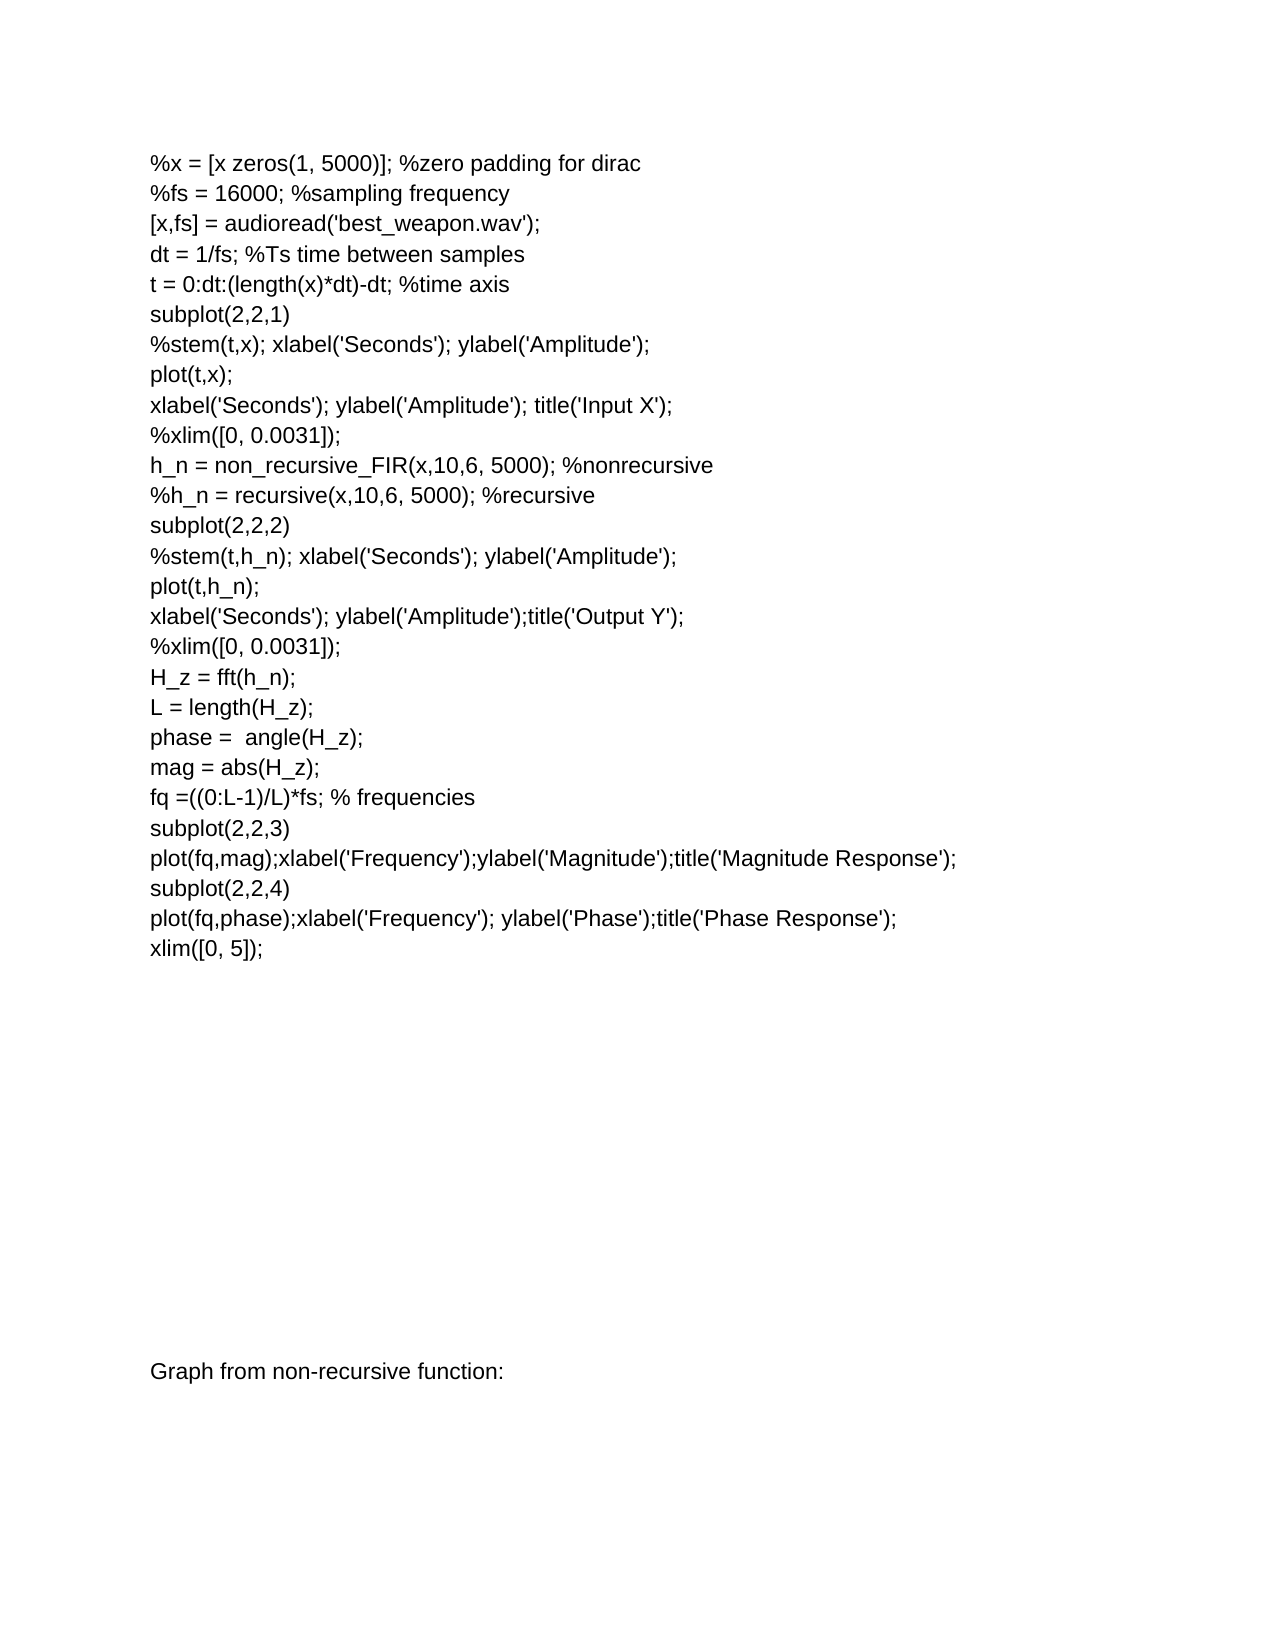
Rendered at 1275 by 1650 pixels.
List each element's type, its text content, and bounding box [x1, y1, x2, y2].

text plot(t,h_n); [150, 573, 1125, 599]
text %fs = 16000; %sampling frequency [150, 180, 1125, 207]
text t = 0:dt:(length(x)*dt)-dt; %time axis [150, 271, 1125, 297]
text %xlim([0, 0.0031]); [150, 422, 1125, 448]
text %xlim([0, 0.0031]); [150, 633, 1125, 660]
text subplot(2,2,4) [150, 875, 1125, 901]
text %stem(t,h_n); xlabel('Seconds'); ylabel('Amplitude'); [150, 543, 1125, 569]
text [x,fs] = audioread('best_weapon.wav'); [150, 210, 1125, 237]
text H_z = fft(h_n); [150, 663, 1125, 690]
text xlim([0, 5]); [150, 935, 1125, 962]
text plot(fq,mag);xlabel('Frequency');ylabel('Magnitude');title('Magnitude Response'); [150, 845, 1125, 871]
text %h_n = recursive(x,10,6, 5000); %recursive [150, 482, 1125, 509]
text %x = [x zeros(1, 5000)]; %zero padding for dirac [150, 150, 1125, 176]
text Graph from non-recursive function: [150, 1358, 1125, 1385]
text h_n = non_recursive_FIR(x,10,6, 5000); %nonrecursive [150, 452, 1125, 478]
text xlabel('Seconds'); ylabel('Amplitude');title('Output Y'); [150, 603, 1125, 629]
text fq =((0:L-1)/L)*fs; % frequencies [150, 784, 1125, 811]
text subplot(2,2,2) [150, 512, 1125, 539]
text plot(t,x); [150, 361, 1125, 388]
text phase = angle(H_z); [150, 724, 1125, 750]
text plot(fq,phase);xlabel('Frequency'); ylabel('Phase');title('Phase Response'); [150, 905, 1125, 932]
text xlabel('Seconds'); ylabel('Amplitude'); title('Input X'); [150, 392, 1125, 418]
text dt = 1/fs; %Ts time between samples [150, 241, 1125, 267]
text subplot(2,2,1) [150, 301, 1125, 327]
text %stem(t,x); xlabel('Seconds'); ylabel('Amplitude'); [150, 331, 1125, 358]
text mag = abs(H_z); [150, 754, 1125, 781]
text subplot(2,2,3) [150, 814, 1125, 841]
text L = length(H_z); [150, 694, 1125, 720]
